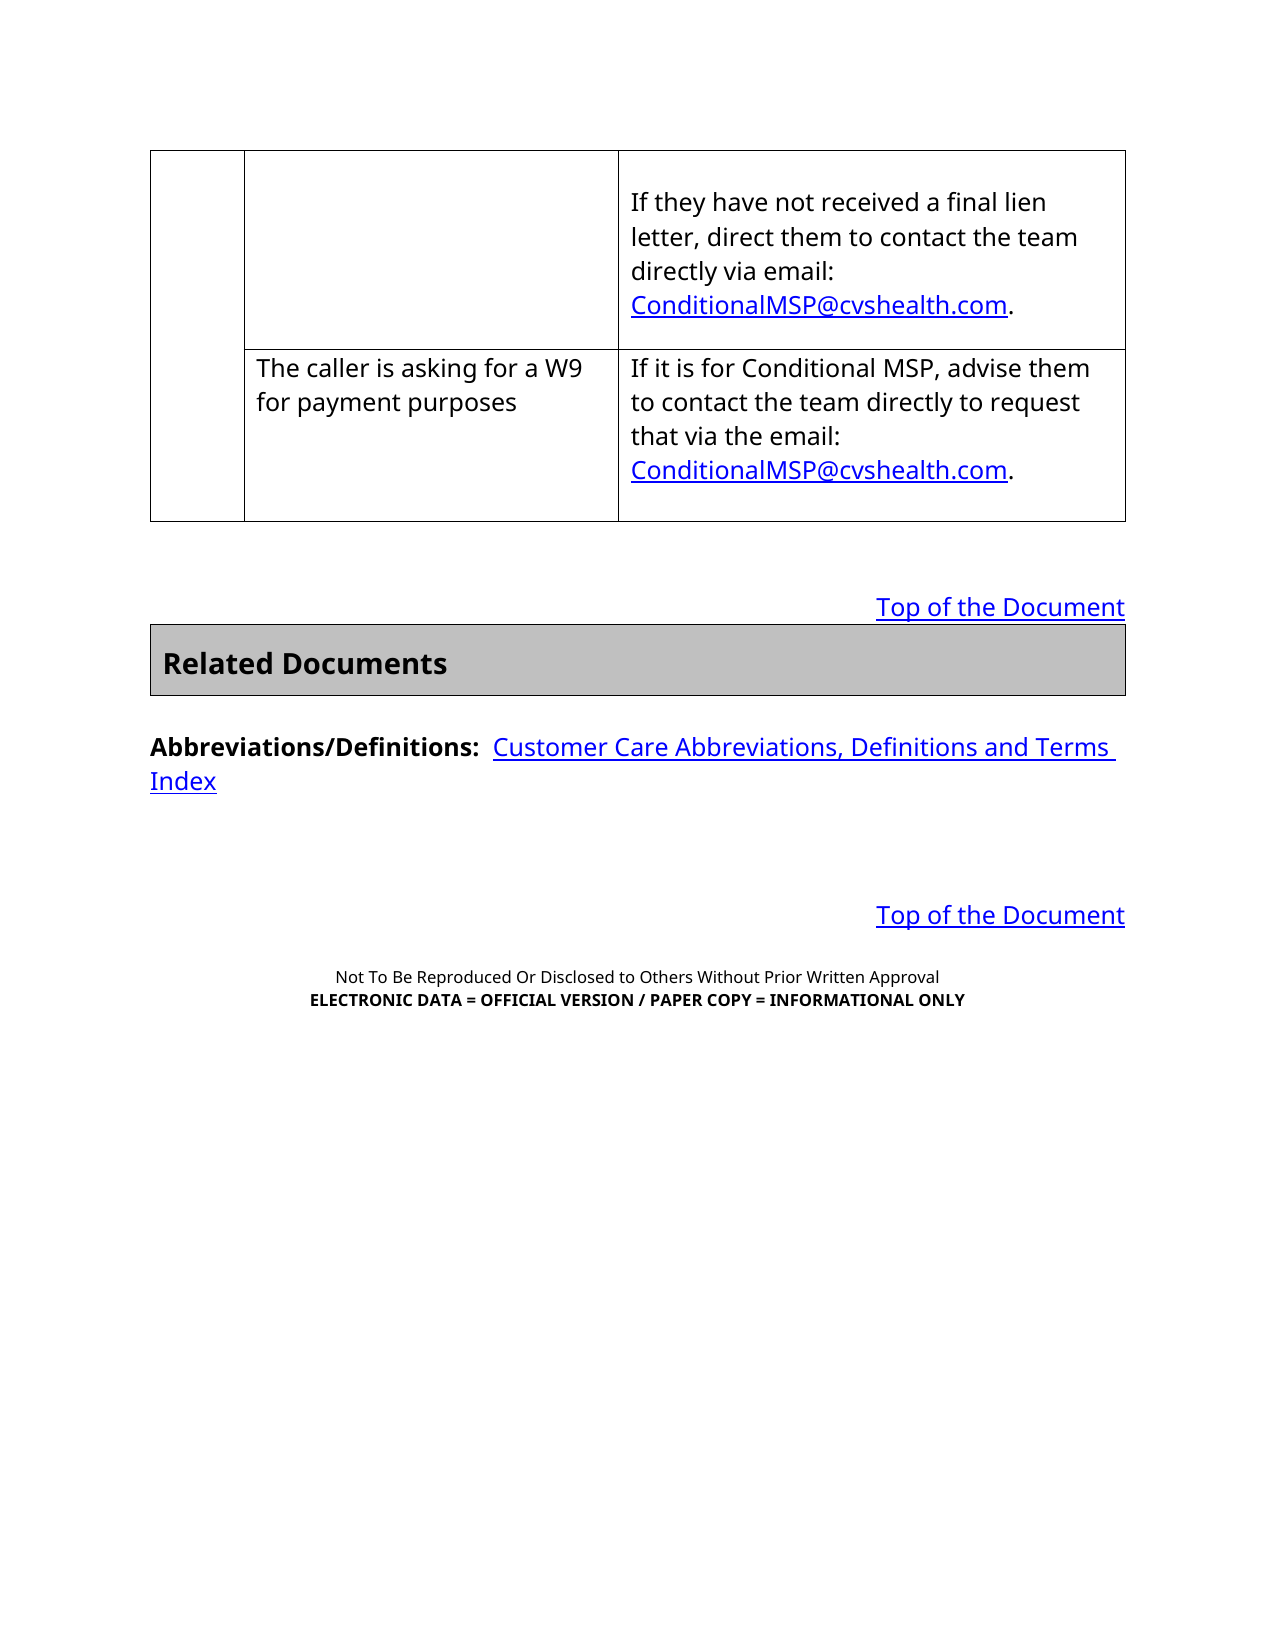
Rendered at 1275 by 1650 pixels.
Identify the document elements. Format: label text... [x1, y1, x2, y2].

table_cell If it is for Conditional MSP, advise them to contact the team directly to request that via the email: ConditionalMSP@cvshealth.com. [619, 350, 1125, 521]
text Abbreviations/Definitions: Customer Care Abbreviations, Definitions and Terms Index [150, 730, 1125, 798]
text Top of the Document [150, 897, 1125, 931]
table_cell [619, 151, 1125, 349]
text Not To Be Reproduced Or Disclosed to Others Without Prior Written Approval [150, 965, 1125, 988]
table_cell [245, 151, 618, 349]
table_header Related Documents [151, 625, 1125, 695]
table_cell The caller is asking for a W9 for payment purposes [245, 350, 618, 521]
text Top of the Document [150, 590, 1125, 624]
text ELECTRONIC DATA = OFFICIAL VERSION / PAPER COPY = INFORMATIONAL ONLY [150, 988, 1125, 1011]
